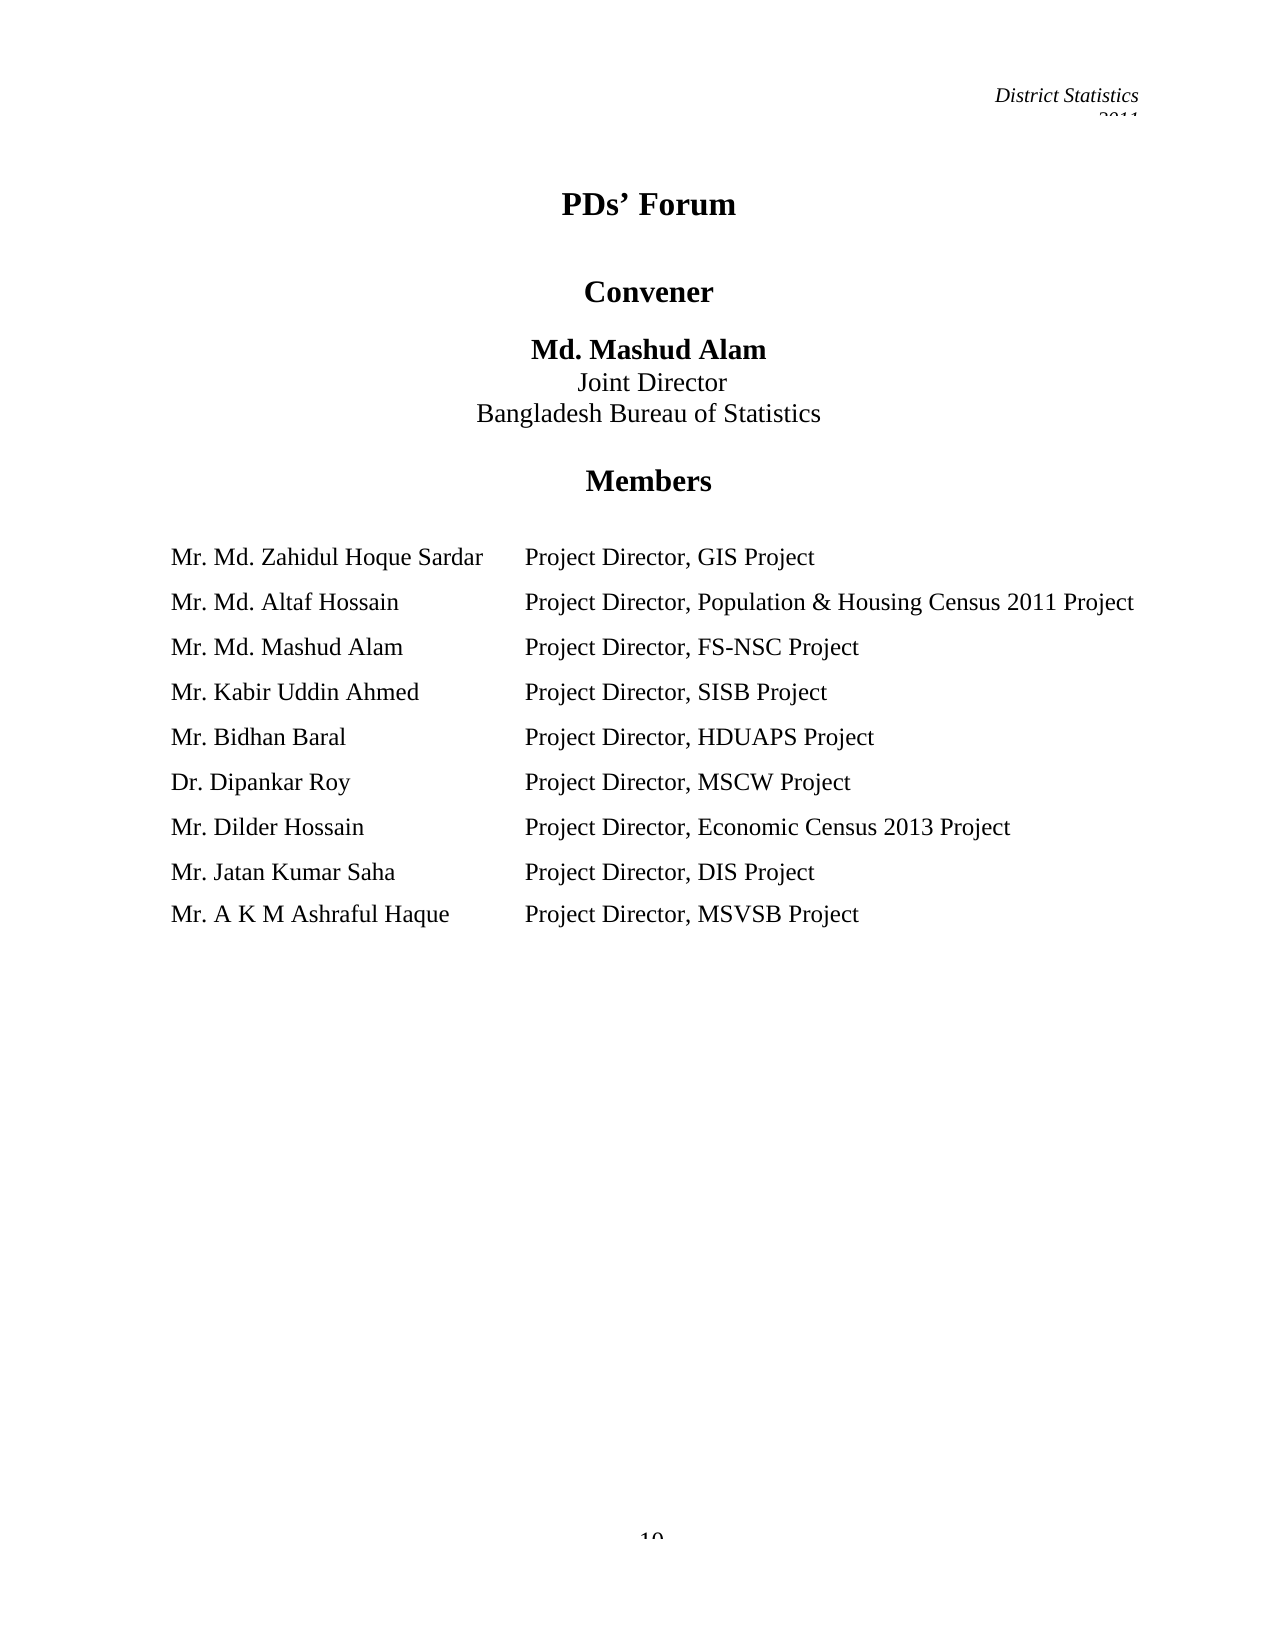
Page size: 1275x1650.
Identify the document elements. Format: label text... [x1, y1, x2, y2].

text Md. Mashud Alam [531, 333, 1179, 366]
text PDs’ Forum [198, 185, 1100, 223]
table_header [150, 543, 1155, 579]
text Members [197, 462, 1100, 498]
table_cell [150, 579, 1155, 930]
text Joint Director Bangladesh Bureau of Statistics [476, 366, 851, 429]
text Convener [198, 273, 1100, 309]
